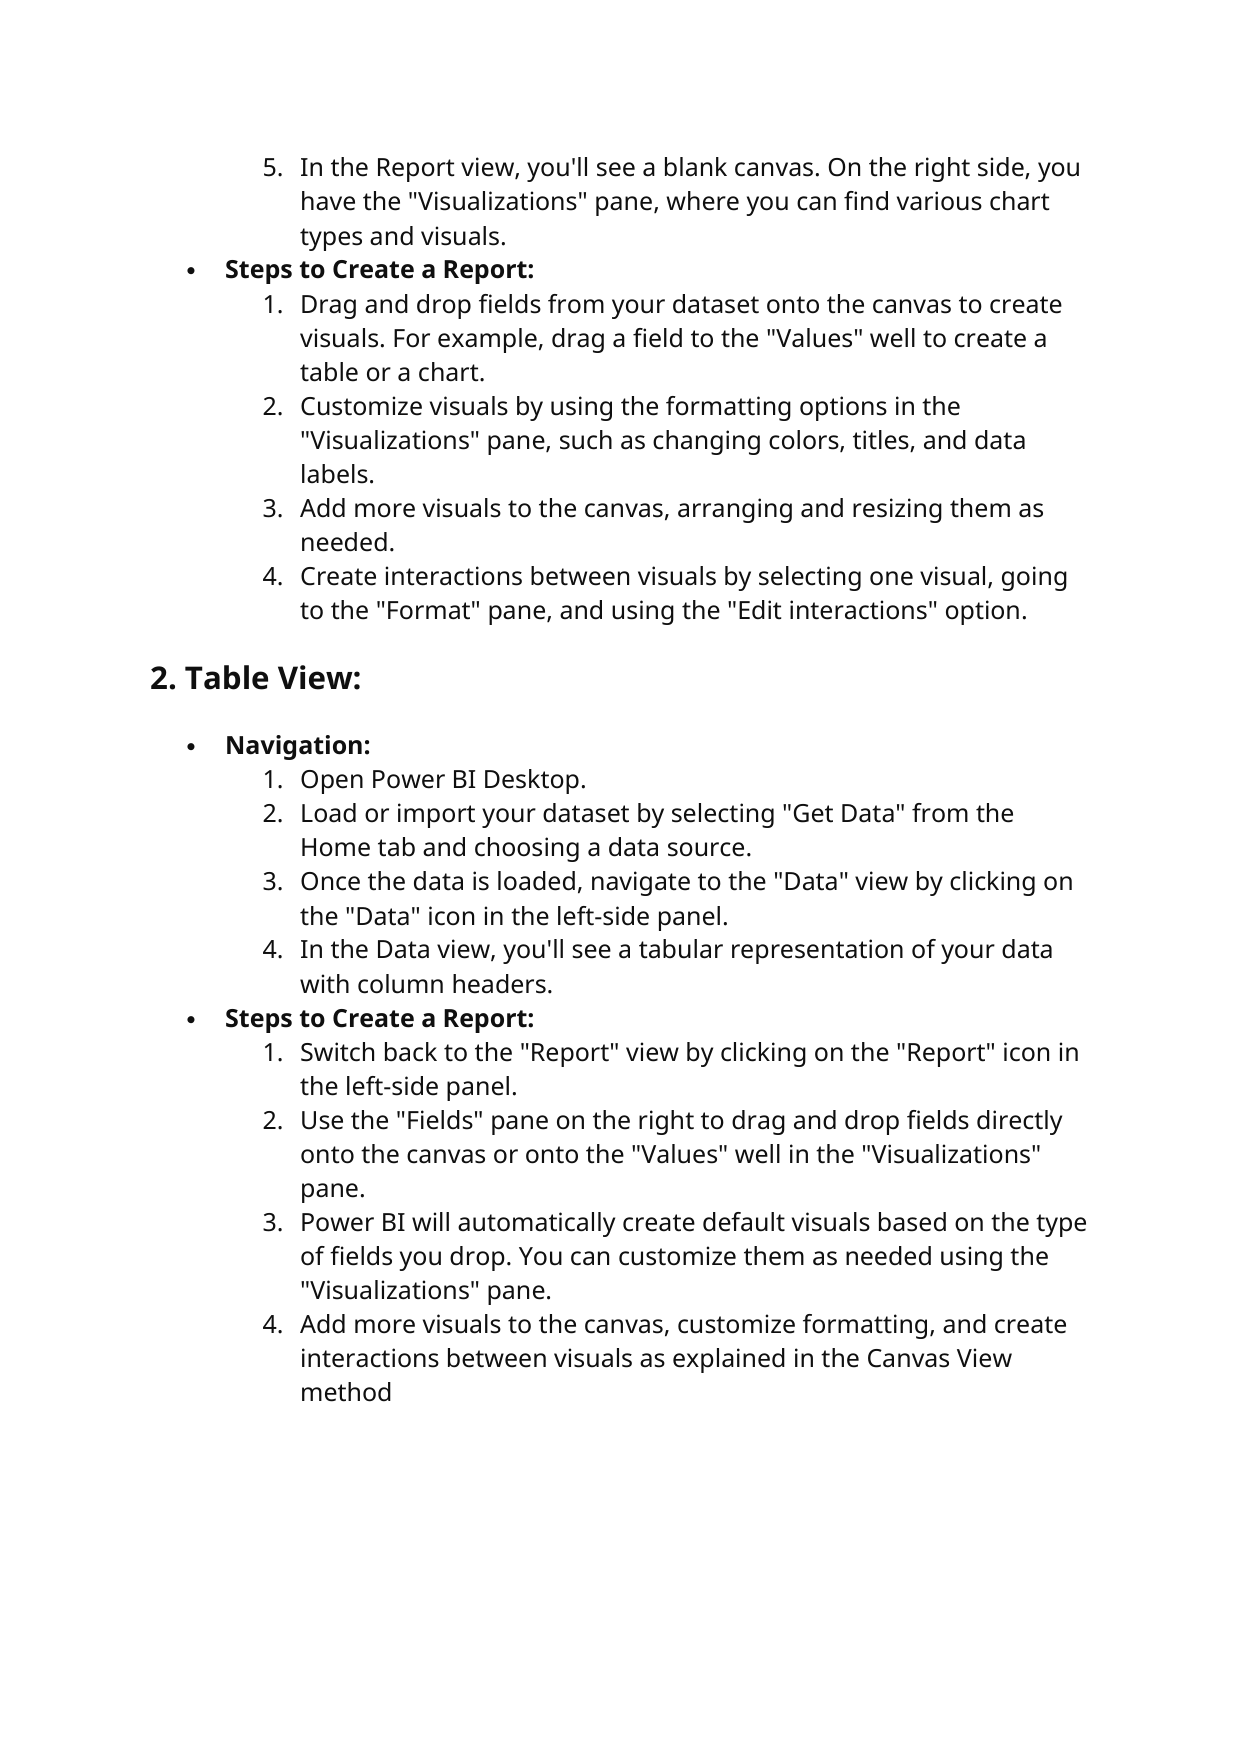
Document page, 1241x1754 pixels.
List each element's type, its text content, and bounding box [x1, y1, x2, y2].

text 2. Table View: [150, 656, 1090, 699]
list Open Power BI Desktop. [262, 762, 1090, 796]
list Steps to Create a Report: [187, 252, 1090, 286]
list In the Report view, you'll see a blank canvas. On the right side, you have the "Visualizations" pane, where you can find various chart types and visuals. [262, 150, 1090, 252]
list Power BI will automatically create default visuals based on the type of fields you drop. You can customize them as needed using the "Visualizations" pane. [262, 1205, 1090, 1307]
list Navigation: [187, 728, 1090, 762]
list Load or import your dataset by selecting "Get Data" from the Home tab and choosing a data source. [262, 796, 1090, 864]
list Add more visuals to the canvas, customize formatting, and create interactions between visuals as explained in the Canvas View method [262, 1307, 1090, 1409]
list Create interactions between visuals by selecting one visual, going to the "Format" pane, and using the "Edit interactions" option. [262, 559, 1090, 627]
list Steps to Create a Report: [187, 1000, 1090, 1034]
list Use the "Fields" pane on the right to drag and drop fields directly onto the canvas or onto the "Values" well in the "Visualizations" pane. [262, 1102, 1090, 1205]
list Customize visuals by using the formatting options in the "Visualizations" pane, such as changing colors, titles, and data labels. [262, 388, 1090, 491]
list In the Data view, you'll see a tabular representation of your data with column headers. [262, 932, 1090, 1000]
list Drag and drop fields from your dataset onto the canvas to create visuals. For example, drag a field to the "Values" well to create a table or a chart. [262, 286, 1090, 388]
list Once the data is loaded, navigate to the "Data" view by clicking on the "Data" icon in the left-side panel. [262, 864, 1090, 932]
list Switch back to the "Report" view by clicking on the "Report" icon in the left-side panel. [262, 1034, 1090, 1102]
list Add more visuals to the canvas, arranging and resizing them as needed. [262, 491, 1090, 559]
